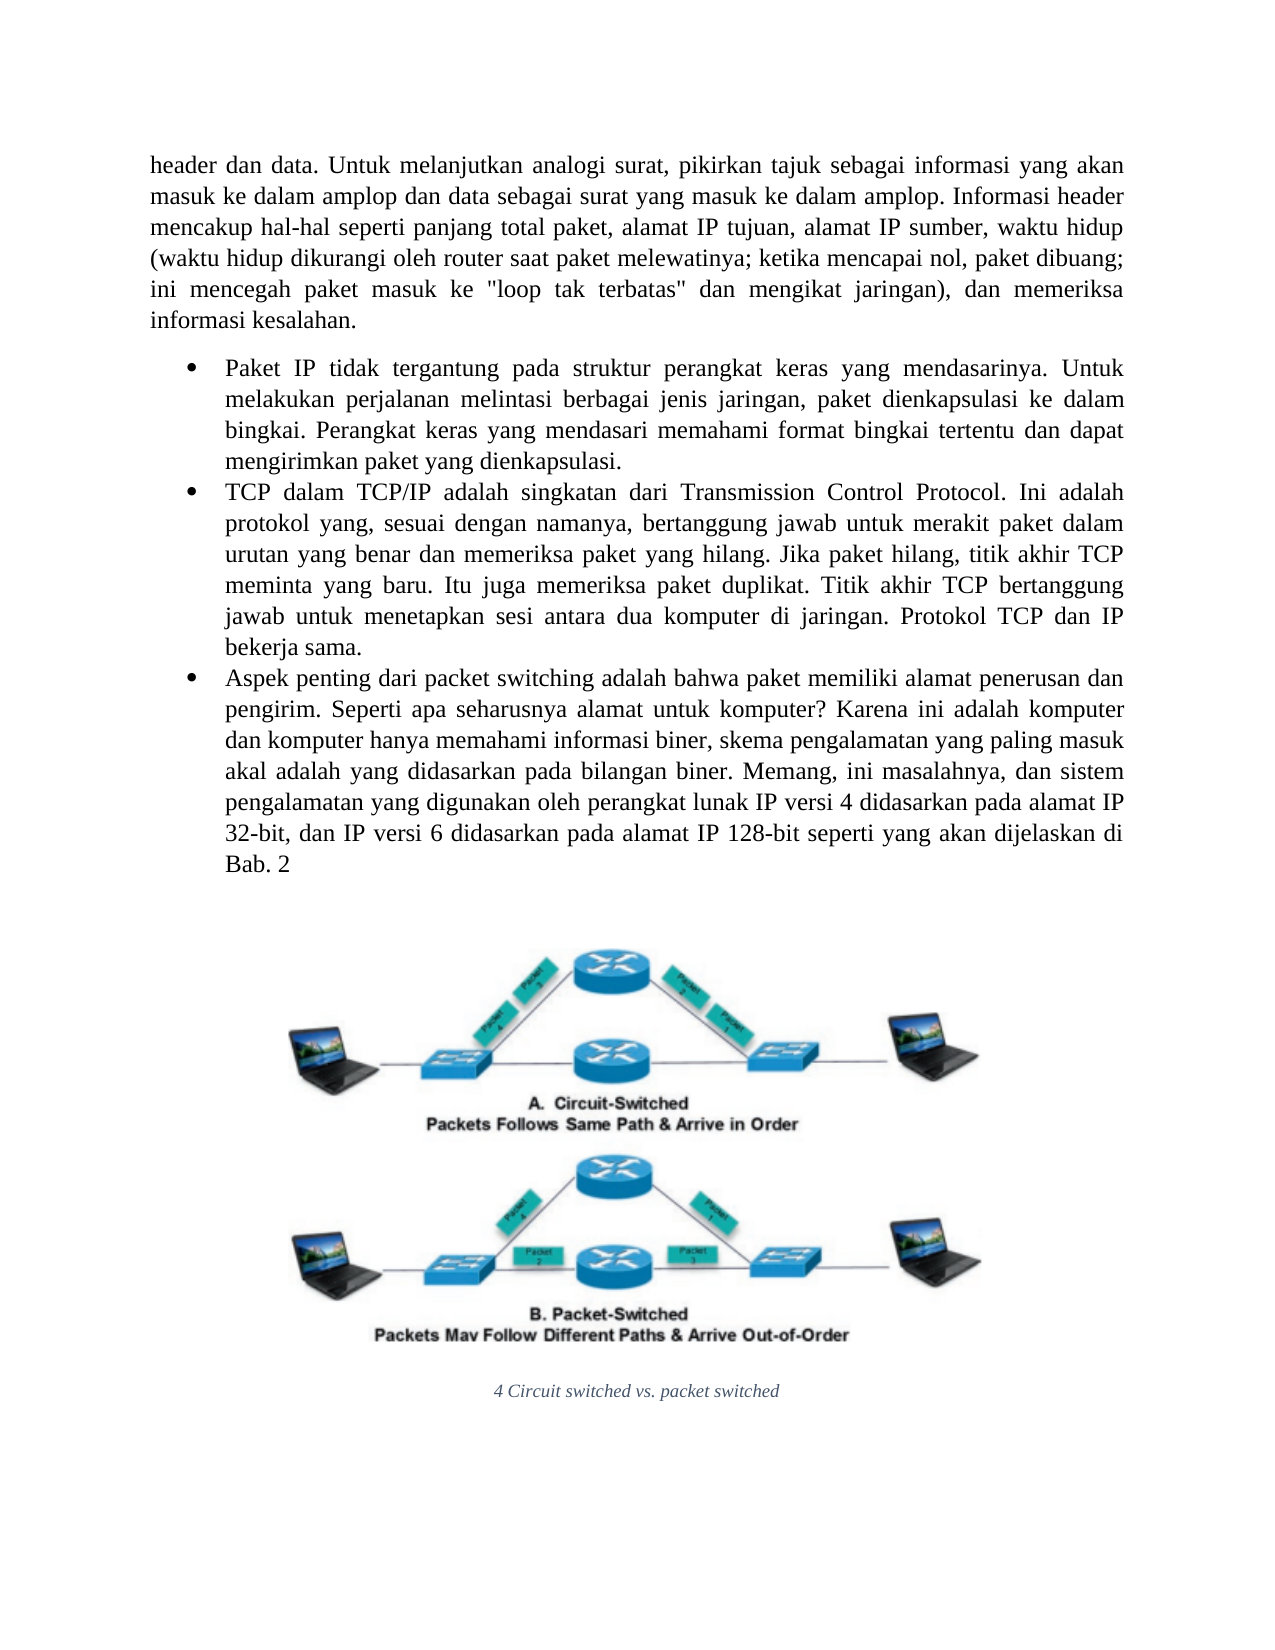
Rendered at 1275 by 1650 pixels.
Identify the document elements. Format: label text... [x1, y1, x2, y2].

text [150, 150, 1125, 334]
text 4 Circuit switched vs. packet switched [150, 1380, 1125, 1402]
list TCP dalam TCP/IP adalah singkatan dari Transmission Control Protocol. Ini adalah protokol yang, sesuai dengan namanya, bertanggung jawab untuk merakit paket dalam urutan yang benar dan memeriksa paket yang hilang. Jika paket hilang, titik akhir TCP meminta yang baru. Itu juga memeriksa paket duplikat. Titik akhir TCP bertanggung jawab untuk menetapkan sesi antara dua komputer di jaringan. Protokol TCP dan IP bekerja sama. [187, 477, 1125, 661]
picture [267, 897, 1008, 1362]
list Aspek penting dari packet switching adalah bahwa paket memiliki alamat penerusan dan pengirim. Seperti apa seharusnya alamat untuk komputer? Karena ini adalah komputer dan komputer hanya memahami informasi biner, skema pengalamatan yang paling masuk akal adalah yang didasarkan pada bilangan biner. Memang, ini masalahnya, dan sistem pengalamatan yang digunakan oleh perangkat lunak IP versi 4 didasarkan pada alamat IP 32-bit, dan IP versi 6 didasarkan pada alamat IP 128-bit seperti yang akan dijelaskan di Bab. 2 [187, 663, 1125, 878]
list Paket IP tidak tergantung pada struktur perangkat keras yang mendasarinya. Untuk melakukan perjalanan melintasi berbagai jenis jaringan, paket dienkapsulasi ke dalam bingkai. Perangkat keras yang mendasari memahami format bingkai tertentu dan dapat mengirimkan paket yang dienkapsulasi. [187, 353, 1125, 475]
